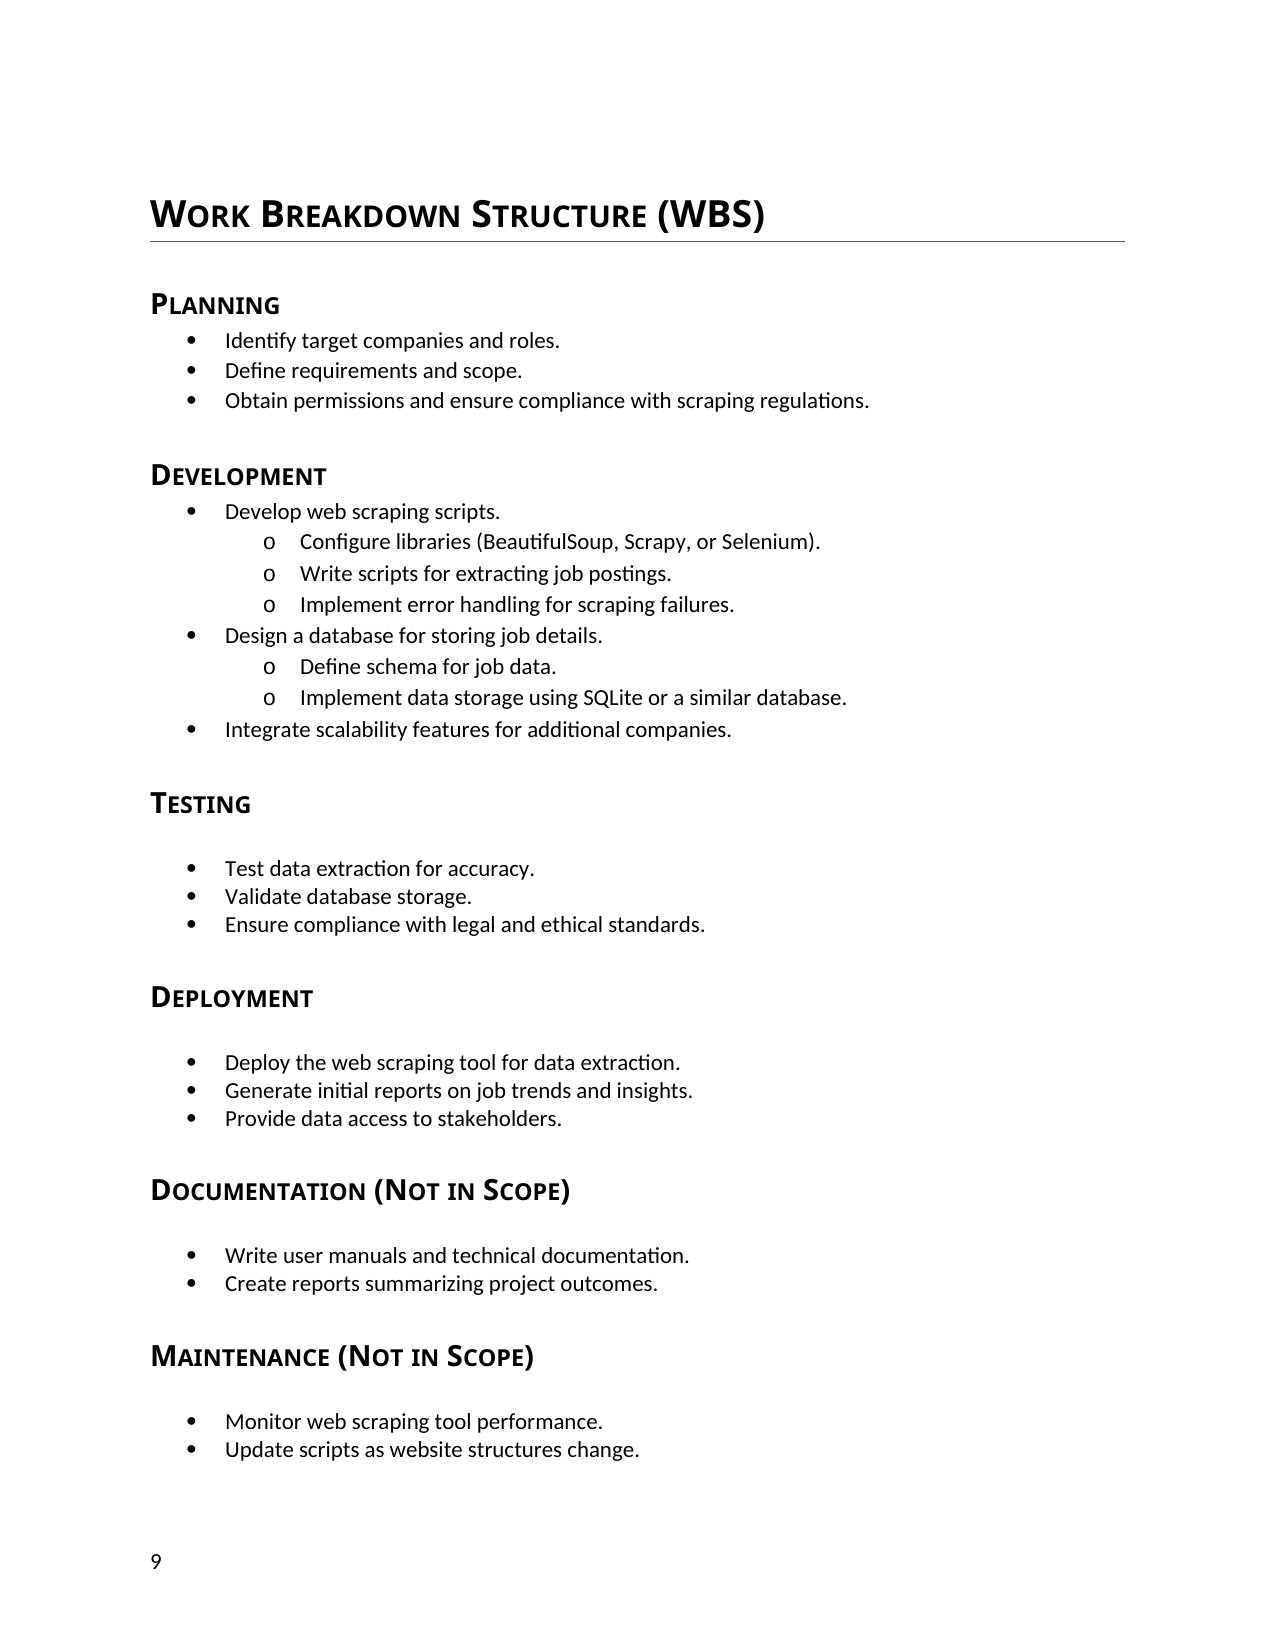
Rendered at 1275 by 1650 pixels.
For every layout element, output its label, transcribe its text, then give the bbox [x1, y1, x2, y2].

subtitle Work Breakdown Structure (WBS) [150, 187, 1125, 241]
list Update scripts as website structures change. [187, 1435, 1125, 1463]
list Define requirements and scope. [187, 356, 1125, 384]
list Generate initial reports on job trends and insights. [187, 1076, 1125, 1104]
list Implement error handling for scraping failures. [262, 590, 1125, 619]
list Write user manuals and technical documentation. [187, 1241, 1125, 1269]
subtitle Maintenance (Not in Scope) [150, 1335, 1125, 1375]
list Validate database storage. [187, 882, 1125, 910]
list Develop web scraping scripts. [187, 497, 1125, 525]
list Monitor web scraping tool performance. [187, 1407, 1125, 1435]
list Configure libraries (BeautifulSoup, Scrapy, or Selenium). [262, 527, 1125, 556]
list Implement data storage using SQLite or a similar database. [262, 683, 1125, 712]
subtitle Planning [150, 283, 1125, 323]
list Design a database for storing job details. [187, 622, 1125, 649]
list Create reports summarizing project outcomes. [187, 1269, 1125, 1297]
list Deploy the web scraping tool for data extraction. [187, 1048, 1125, 1076]
subtitle Testing [150, 782, 1125, 822]
list Ensure compliance with legal and ethical standards. [187, 910, 1125, 938]
subtitle Documentation (Not in Scope) [150, 1169, 1125, 1209]
list Test data extraction for accuracy. [187, 854, 1125, 882]
subtitle Deployment [150, 976, 1125, 1016]
list Write scripts for extracting job postings. [262, 559, 1125, 588]
subtitle Development [150, 454, 1125, 494]
list Integrate scalability features for additional companies. [187, 715, 1125, 743]
list Obtain permissions and ensure compliance with scraping regulations. [187, 386, 1125, 414]
list Define schema for job data. [262, 652, 1125, 681]
list Identify target companies and roles. [187, 326, 1125, 354]
list Provide data access to stakeholders. [187, 1104, 1125, 1132]
